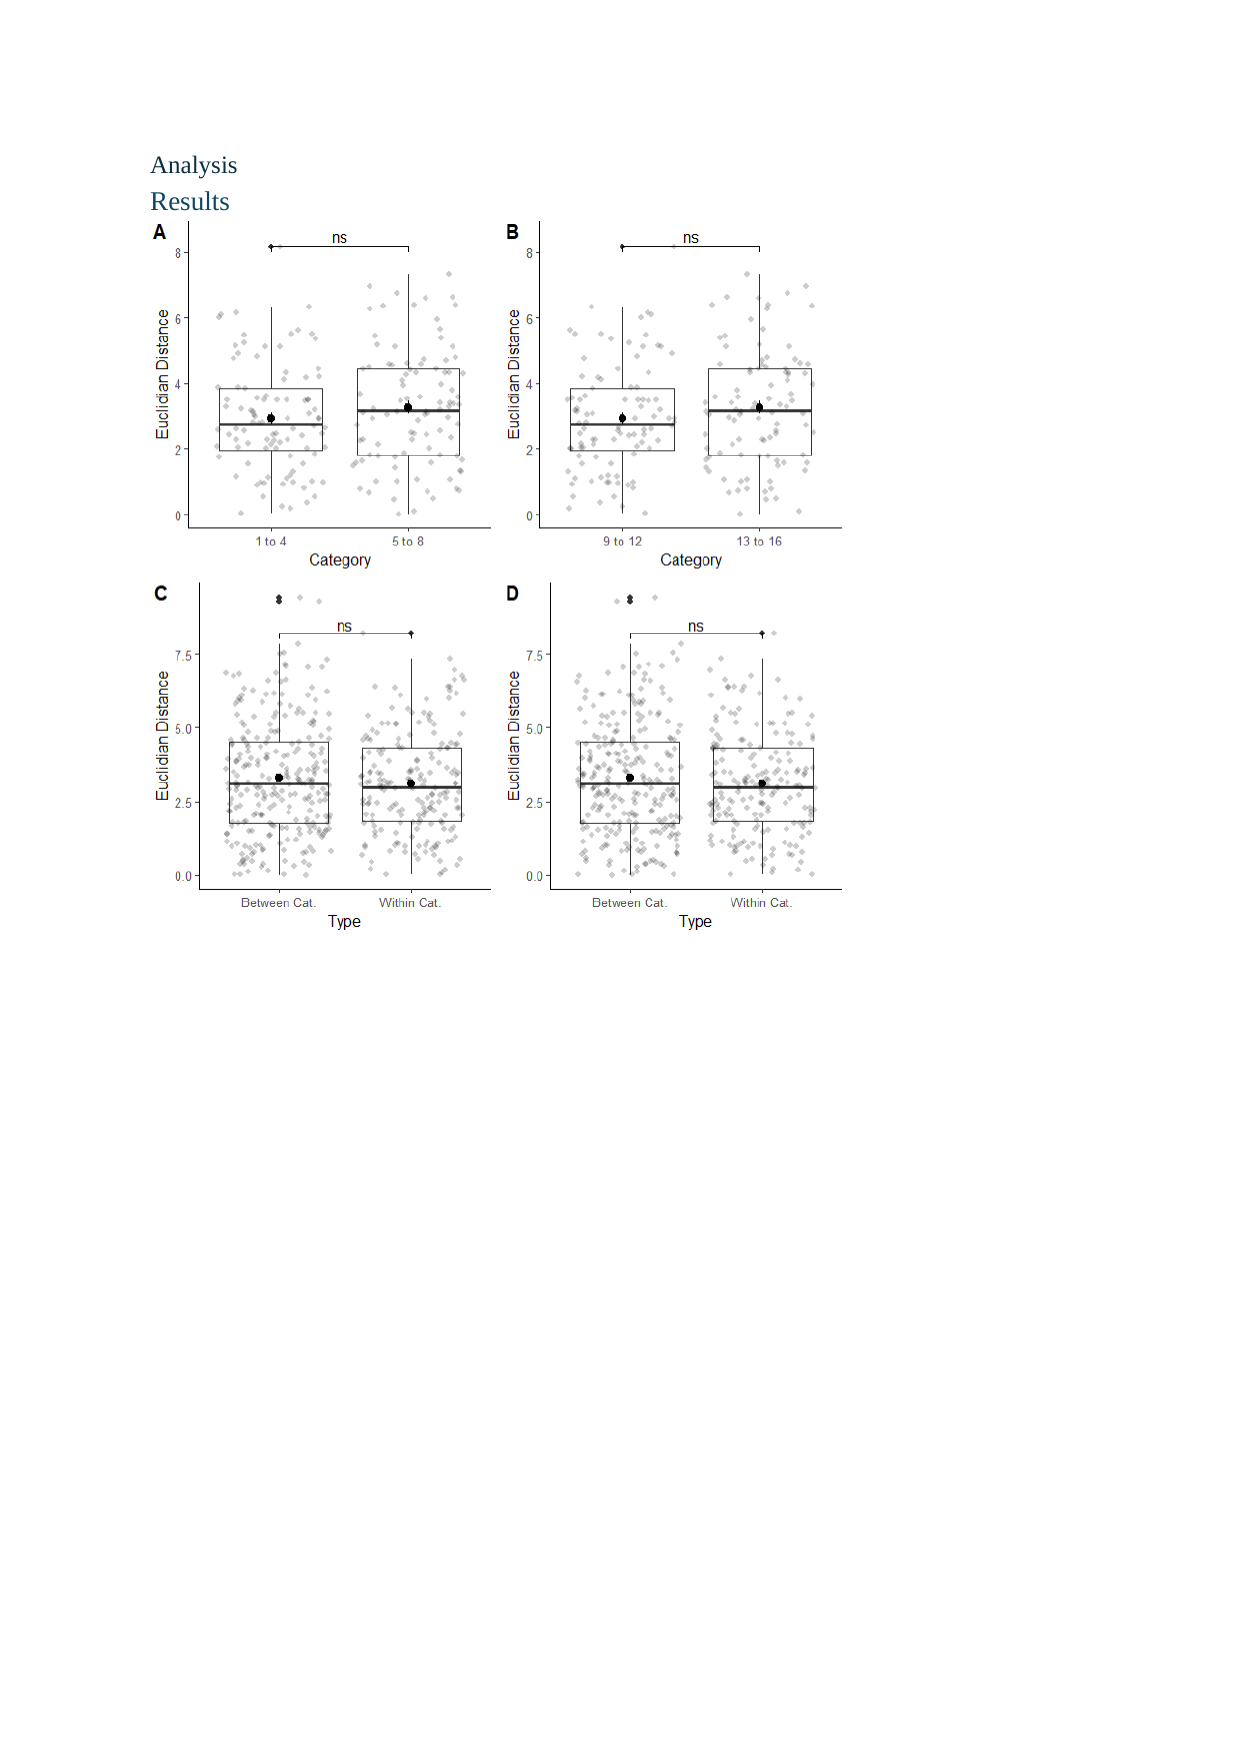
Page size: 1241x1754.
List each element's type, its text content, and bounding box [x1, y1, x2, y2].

subtitle Analysis [150, 150, 1090, 179]
subtitle Results [150, 185, 1090, 216]
picture [150, 218, 842, 931]
